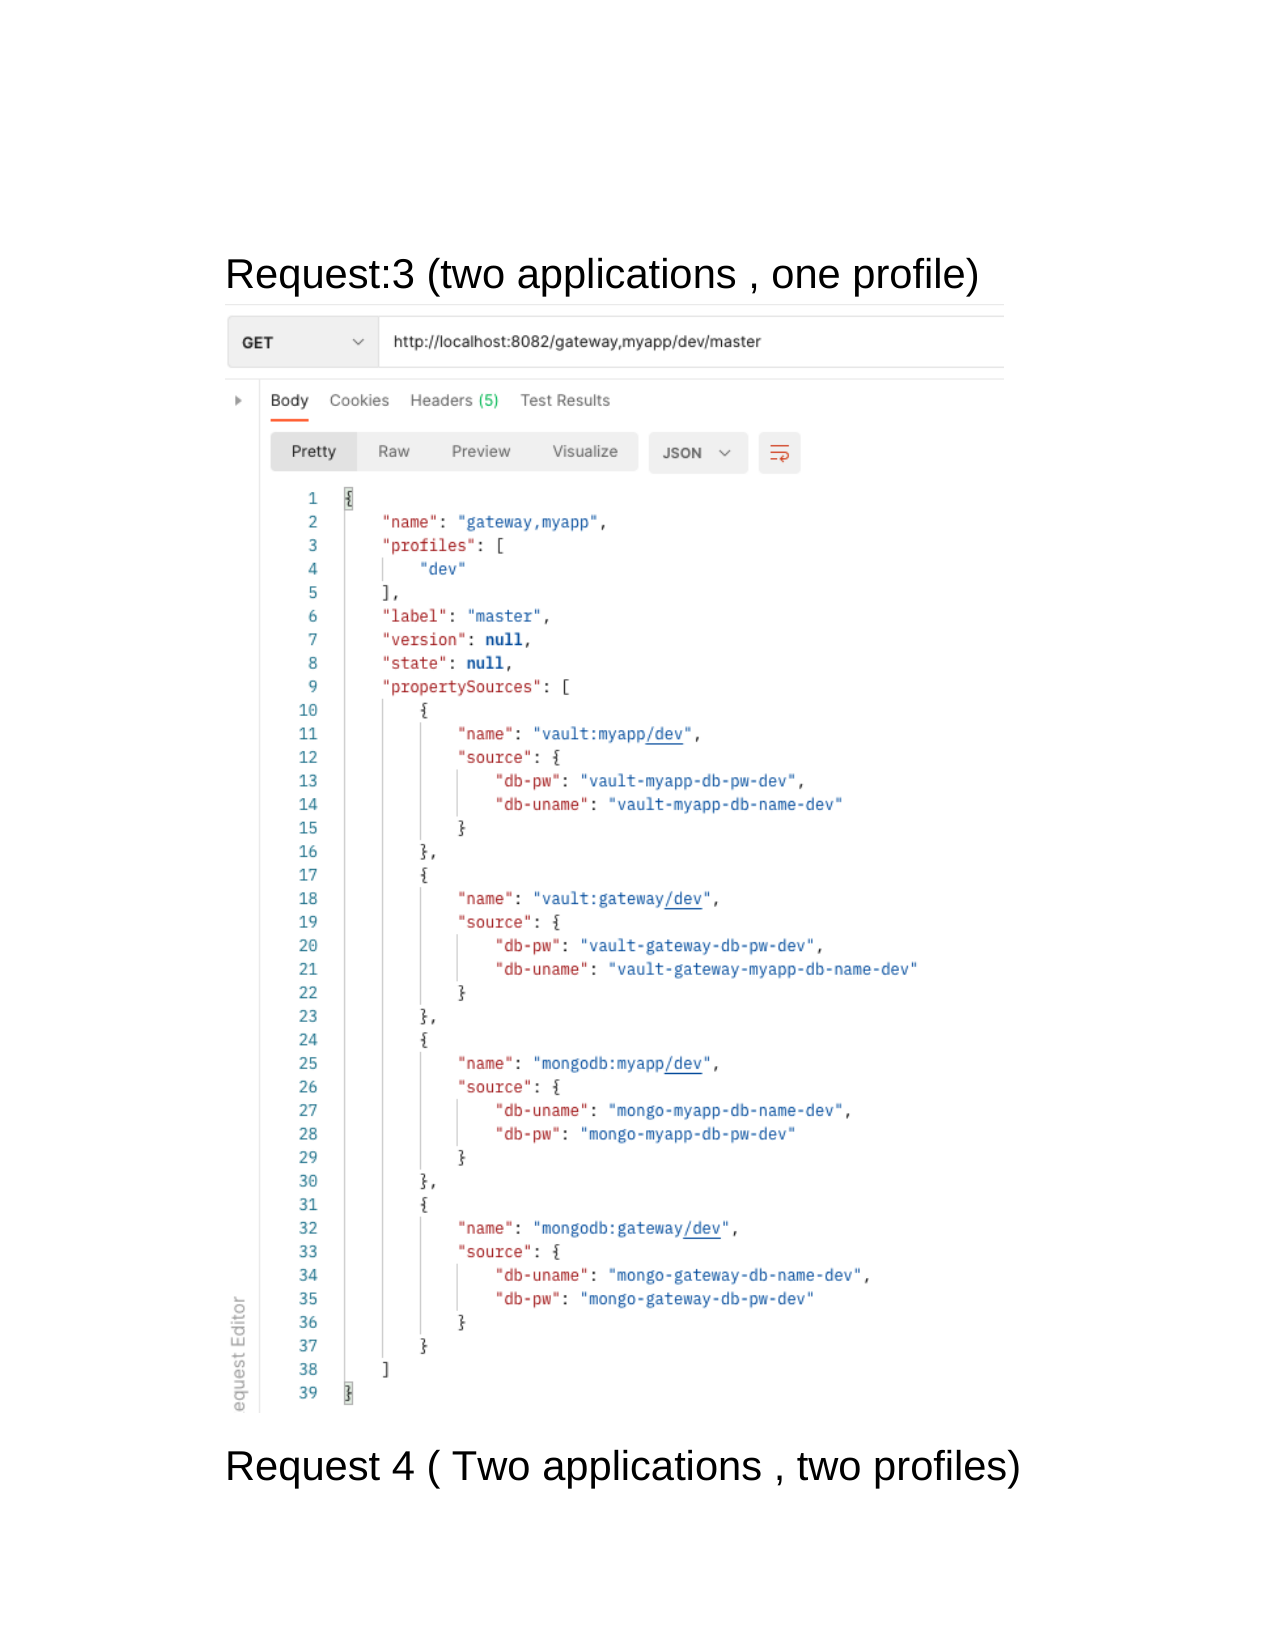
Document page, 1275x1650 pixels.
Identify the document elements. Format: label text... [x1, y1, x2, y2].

text Request 4 ( Two applications , two profiles) [225, 1441, 1125, 1489]
picture [225, 304, 1004, 1413]
text Request:3 (two applications , one profile) [225, 249, 1125, 297]
